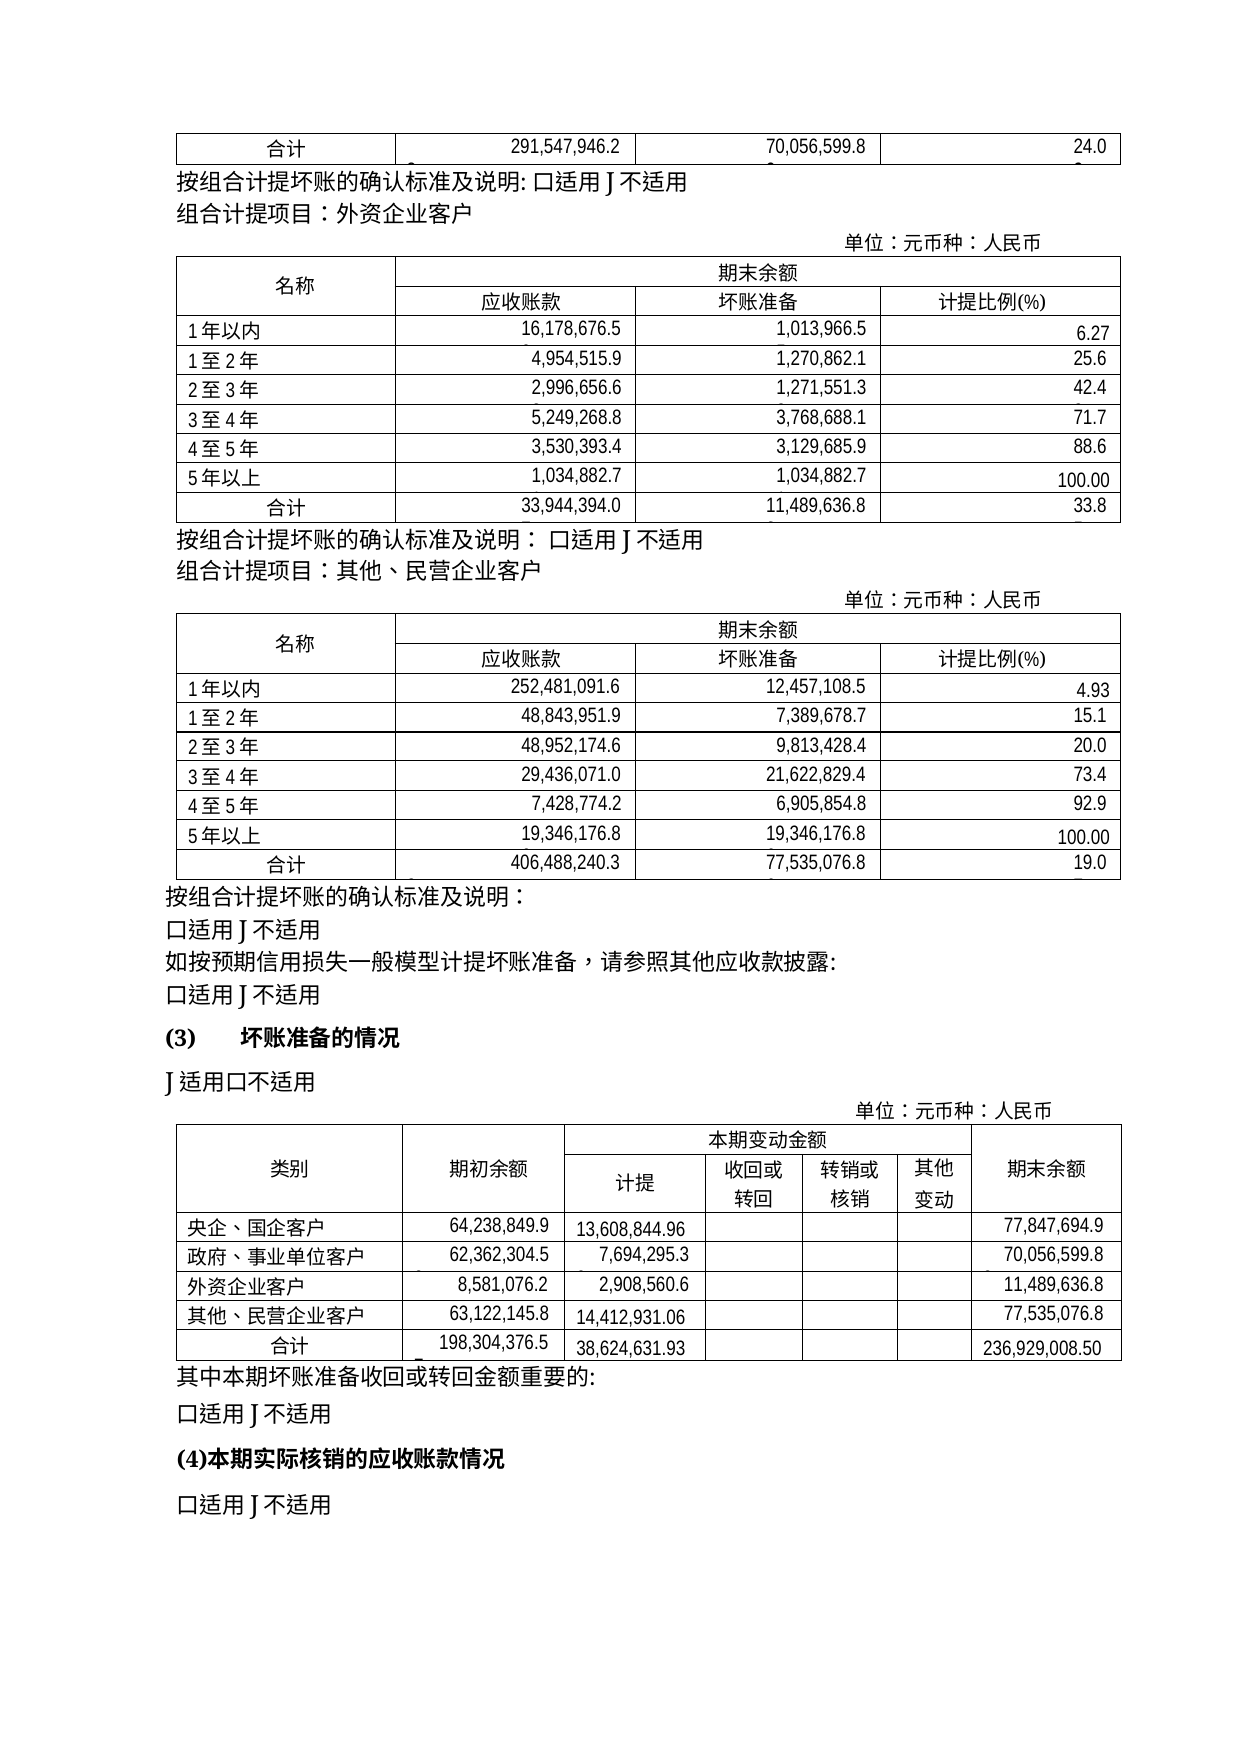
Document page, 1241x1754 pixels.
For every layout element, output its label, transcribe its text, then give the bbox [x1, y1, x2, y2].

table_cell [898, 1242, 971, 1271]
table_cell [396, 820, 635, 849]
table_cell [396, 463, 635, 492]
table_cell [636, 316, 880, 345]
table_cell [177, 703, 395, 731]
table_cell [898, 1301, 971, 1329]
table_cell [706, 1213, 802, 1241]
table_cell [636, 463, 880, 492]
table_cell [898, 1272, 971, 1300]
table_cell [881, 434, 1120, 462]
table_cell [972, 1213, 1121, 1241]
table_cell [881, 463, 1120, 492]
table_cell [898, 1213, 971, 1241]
text 口适用J不适用 [165, 912, 1133, 946]
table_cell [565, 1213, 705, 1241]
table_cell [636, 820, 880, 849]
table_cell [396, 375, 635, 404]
text 其中本期坏账准备收回或转回金额重要的: [176, 1361, 1133, 1392]
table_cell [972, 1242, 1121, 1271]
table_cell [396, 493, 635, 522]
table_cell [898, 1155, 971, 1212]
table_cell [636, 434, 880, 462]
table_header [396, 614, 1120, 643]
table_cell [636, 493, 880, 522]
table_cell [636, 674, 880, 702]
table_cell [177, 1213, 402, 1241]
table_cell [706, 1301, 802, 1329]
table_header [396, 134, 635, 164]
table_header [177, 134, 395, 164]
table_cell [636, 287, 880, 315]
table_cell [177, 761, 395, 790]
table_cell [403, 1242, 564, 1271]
text 如按预期信用损失一般模型计提坏账准备，请参照其他应收款披露: [165, 946, 1133, 977]
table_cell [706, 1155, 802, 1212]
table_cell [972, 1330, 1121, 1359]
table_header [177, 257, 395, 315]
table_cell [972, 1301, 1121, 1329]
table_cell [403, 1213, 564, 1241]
list 坏账准备的情况 [165, 1021, 1133, 1053]
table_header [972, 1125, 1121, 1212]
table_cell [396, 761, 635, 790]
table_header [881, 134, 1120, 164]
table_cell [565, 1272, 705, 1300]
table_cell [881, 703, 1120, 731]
text 口适用J不适用 [165, 977, 1133, 1011]
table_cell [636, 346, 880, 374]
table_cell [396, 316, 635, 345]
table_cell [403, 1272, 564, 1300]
text 单位：元币种：人民币 [844, 229, 1133, 256]
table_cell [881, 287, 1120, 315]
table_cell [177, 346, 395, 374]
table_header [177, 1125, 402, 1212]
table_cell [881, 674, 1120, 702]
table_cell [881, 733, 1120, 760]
text 单位：元币种：人民币 [844, 586, 1133, 613]
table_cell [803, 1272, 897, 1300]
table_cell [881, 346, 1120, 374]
text 单位：元币种：人民币 [855, 1097, 1133, 1124]
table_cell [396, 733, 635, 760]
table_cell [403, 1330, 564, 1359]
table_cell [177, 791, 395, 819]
text 组合计提项目：其他、民营企业客户 [176, 554, 1133, 586]
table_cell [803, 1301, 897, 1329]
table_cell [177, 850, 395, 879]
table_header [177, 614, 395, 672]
text 按组合计提坏账的确认标准及说明: 口适用J不适用 [176, 165, 1133, 197]
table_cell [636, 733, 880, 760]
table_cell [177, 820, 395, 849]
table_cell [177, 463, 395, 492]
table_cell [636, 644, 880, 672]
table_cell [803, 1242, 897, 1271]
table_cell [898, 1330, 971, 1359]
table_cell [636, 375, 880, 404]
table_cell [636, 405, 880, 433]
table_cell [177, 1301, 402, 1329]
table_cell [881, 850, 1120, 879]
text (4)本期实际核销的应收账款情况 [176, 1443, 1133, 1474]
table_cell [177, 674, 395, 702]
text 口适用J不适用 [176, 1396, 1133, 1430]
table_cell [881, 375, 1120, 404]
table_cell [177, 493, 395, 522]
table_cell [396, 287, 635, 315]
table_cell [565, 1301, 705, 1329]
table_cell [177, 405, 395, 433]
text J适用口不适用 [165, 1063, 1133, 1097]
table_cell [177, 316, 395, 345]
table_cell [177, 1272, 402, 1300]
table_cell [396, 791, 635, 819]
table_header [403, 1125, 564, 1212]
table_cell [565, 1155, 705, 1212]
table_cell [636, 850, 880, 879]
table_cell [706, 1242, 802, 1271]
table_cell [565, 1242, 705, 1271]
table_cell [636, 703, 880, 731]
text 口适用J不适用 [176, 1486, 1133, 1520]
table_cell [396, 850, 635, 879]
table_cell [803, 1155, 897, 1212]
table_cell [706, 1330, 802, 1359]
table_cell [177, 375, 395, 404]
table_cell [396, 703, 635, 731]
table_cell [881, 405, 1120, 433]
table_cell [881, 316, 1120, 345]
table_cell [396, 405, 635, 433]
text 按组合计提坏账的确认标准及说明： [165, 880, 1133, 912]
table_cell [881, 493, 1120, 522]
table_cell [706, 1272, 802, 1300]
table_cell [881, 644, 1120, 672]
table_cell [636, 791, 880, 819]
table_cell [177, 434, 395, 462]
text 按组合计提坏账的确认标准及说明： 口适用J不适用 [176, 523, 1133, 554]
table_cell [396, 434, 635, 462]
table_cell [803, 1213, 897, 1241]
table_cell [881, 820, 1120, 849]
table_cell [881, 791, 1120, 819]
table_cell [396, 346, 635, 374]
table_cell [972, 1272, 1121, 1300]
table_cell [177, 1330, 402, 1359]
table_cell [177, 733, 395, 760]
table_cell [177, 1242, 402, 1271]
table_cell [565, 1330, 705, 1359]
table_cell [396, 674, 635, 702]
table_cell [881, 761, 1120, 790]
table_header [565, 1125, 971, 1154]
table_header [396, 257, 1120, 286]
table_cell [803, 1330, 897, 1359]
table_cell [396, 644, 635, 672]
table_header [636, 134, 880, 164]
text 组合计提项目：外资企业客户 [176, 197, 1133, 229]
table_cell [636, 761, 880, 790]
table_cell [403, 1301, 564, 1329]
